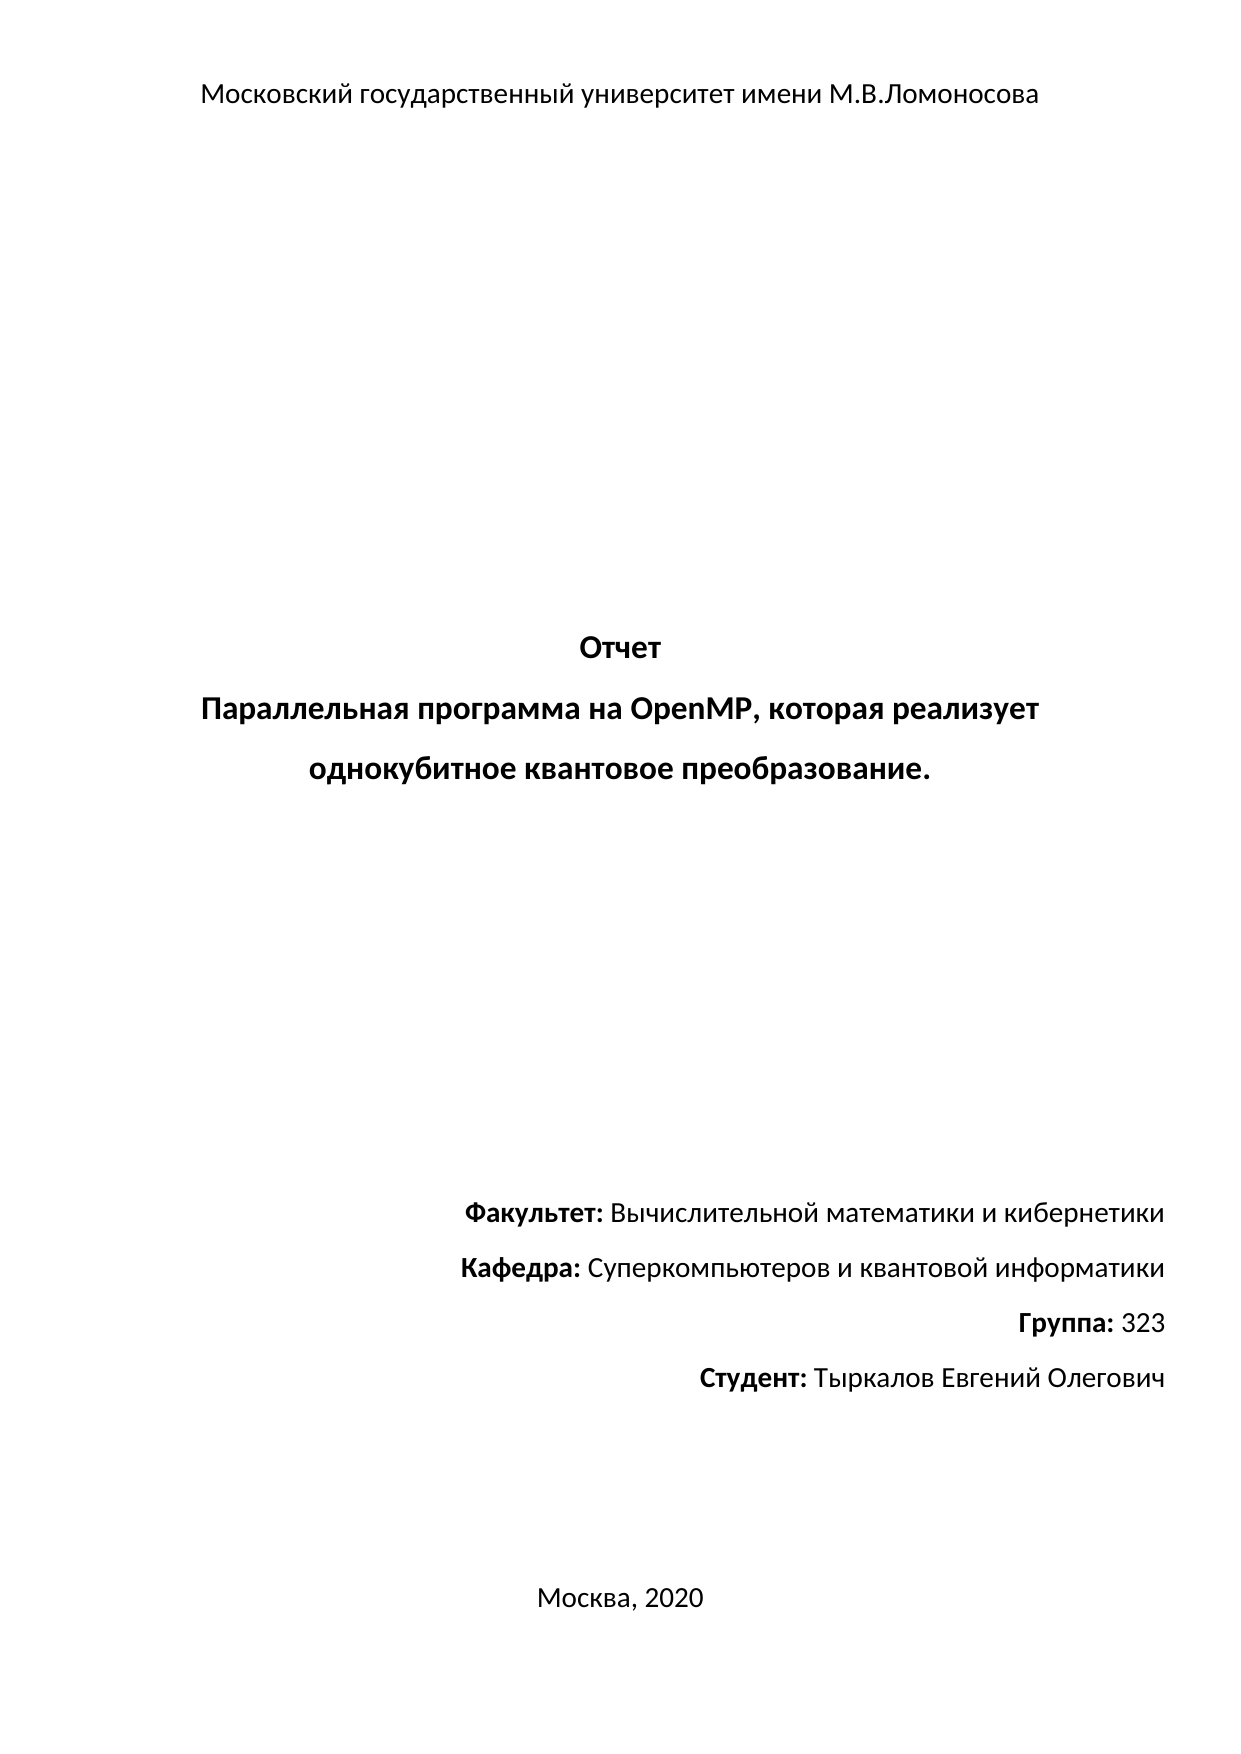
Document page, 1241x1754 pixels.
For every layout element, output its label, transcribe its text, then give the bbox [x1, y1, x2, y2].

text Параллельная программа на OpenMP, которая реализует [75, 687, 1165, 727]
text Кафедра: Суперкомпьютеров и квантовой информатики [75, 1249, 1165, 1284]
text Группа: 323 [75, 1304, 1165, 1339]
text Москва, 2020 [75, 1579, 1165, 1615]
text Студент: Тыркалов Евгений Олегович [75, 1359, 1165, 1394]
text Факультет: Вычислительной математики и кибернетики [75, 1194, 1165, 1229]
text Московский государственный университет имени М.В.Ломоносова [75, 75, 1165, 111]
text однокубитное квантовое преобразование. [75, 747, 1165, 788]
text Отчет [75, 626, 1165, 667]
